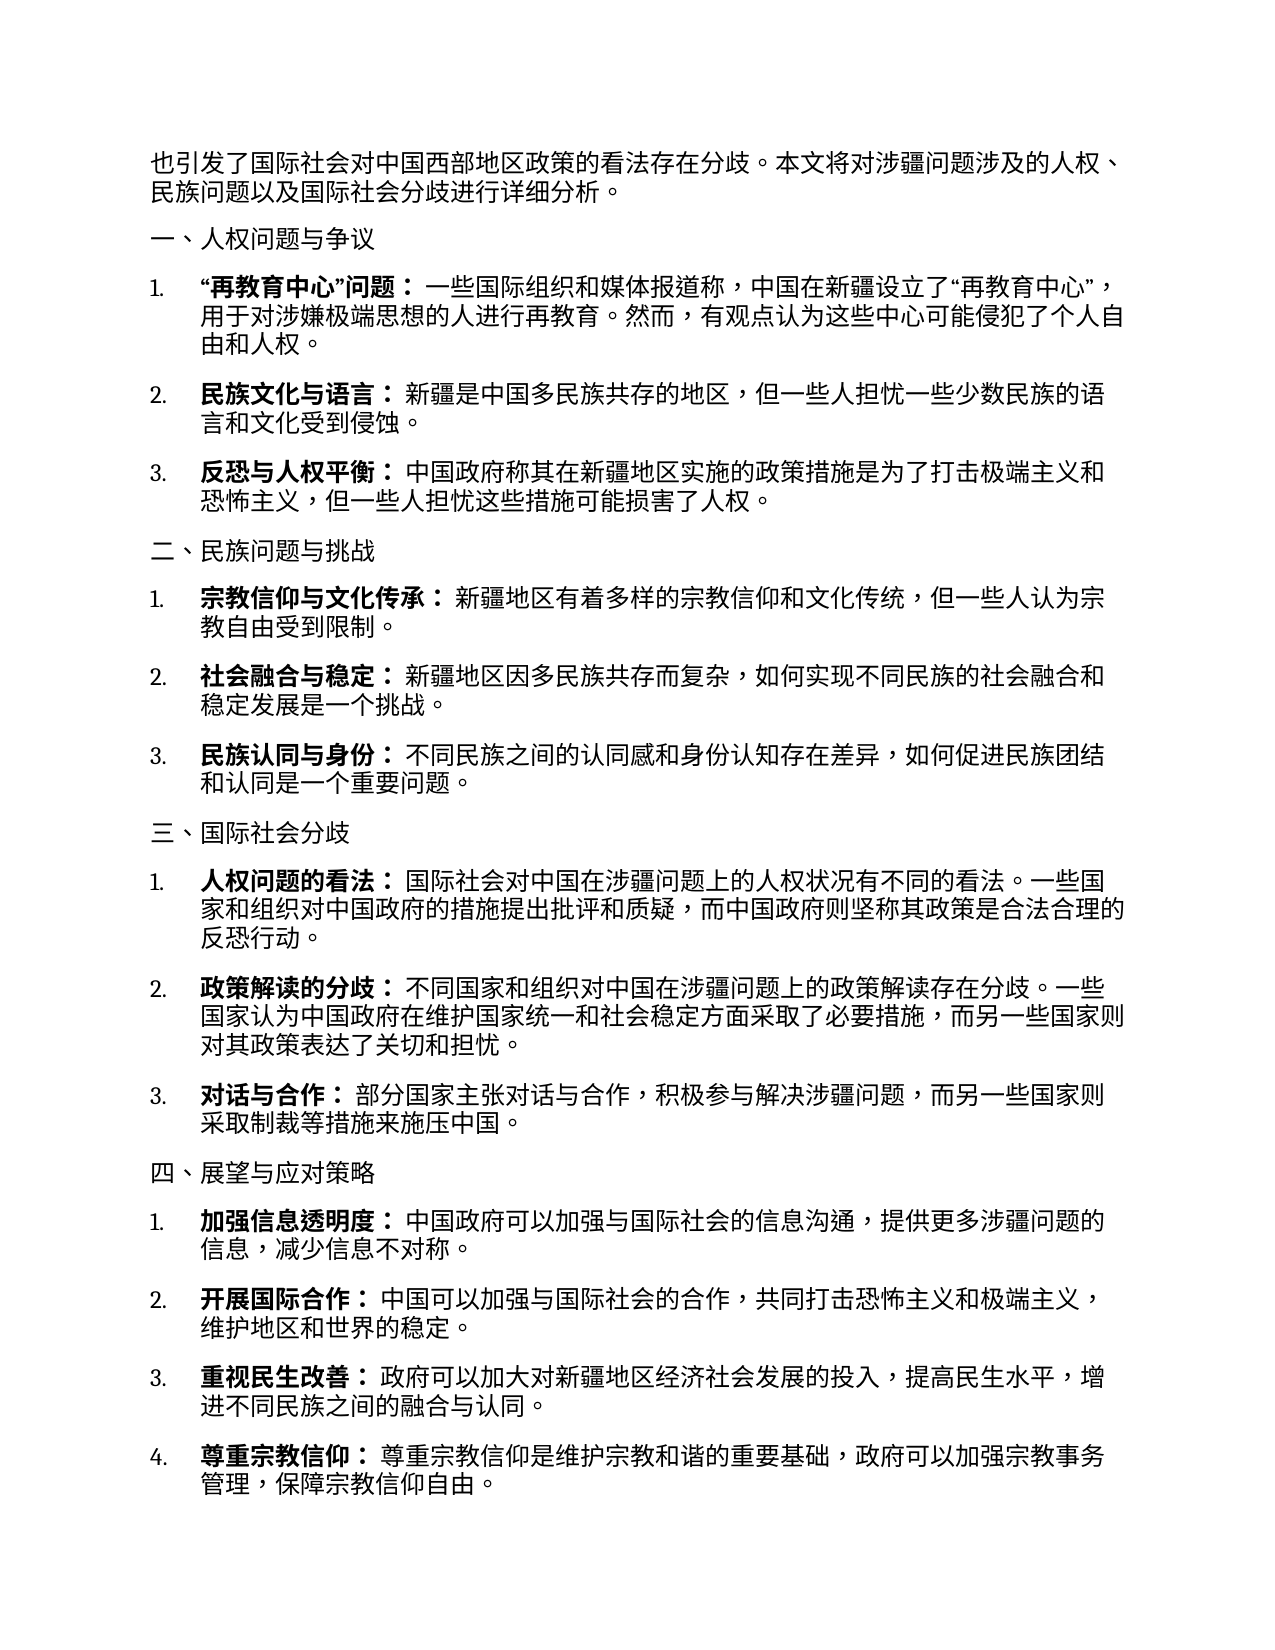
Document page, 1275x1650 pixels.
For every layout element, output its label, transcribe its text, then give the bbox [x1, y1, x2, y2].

text 四、展望与应对策略 [150, 1160, 1125, 1189]
list 反恐与人权平衡： 中国政府称其在新疆地区实施的政策措施是为了打击极端主义和恐怖主义，但一些人担忧这些措施可能损害了人权。 [150, 459, 1125, 517]
list 民族文化与语言： 新疆是中国多民族共存的地区，但一些人担忧一些少数民族的语言和文化受到侵蚀。 [150, 381, 1125, 438]
list 政策解读的分歧： 不同国家和组织对中国在涉疆问题上的政策解读存在分歧。一些国家认为中国政府在维护国家统一和社会稳定方面采取了必要措施，而另一些国家则对其政策表达了关切和担忧。 [150, 974, 1125, 1061]
text 一、人权问题与争议 [150, 226, 1125, 255]
list 加强信息透明度： 中国政府可以加强与国际社会的信息沟通，提供更多涉疆问题的信息，减少信息不对称。 [150, 1207, 1125, 1265]
text 二、民族问题与挑战 [150, 537, 1125, 566]
list 宗教信仰与文化传承： 新疆地区有着多样的宗教信仰和文化传统，但一些人认为宗教自由受到限制。 [150, 585, 1125, 642]
list 民族认同与身份： 不同民族之间的认同感和身份认知存在差异，如何促进民族团结和认同是一个重要问题。 [150, 742, 1125, 799]
list 重视民生改善： 政府可以加大对新疆地区经济社会发展的投入，提高民生水平，增进不同民族之间的融合与认同。 [150, 1364, 1125, 1422]
list 对话与合作： 部分国家主张对话与合作，积极参与解决涉疆问题，而另一些国家则采取制裁等措施来施压中国。 [150, 1082, 1125, 1139]
list 尊重宗教信仰： 尊重宗教信仰是维护宗教和谐的重要基础，政府可以加强宗教事务管理，保障宗教信仰自由。 [150, 1442, 1125, 1500]
text 三、国际社会分歧 [150, 820, 1125, 849]
list 人权问题的看法： 国际社会对中国在涉疆问题上的人权状况有不同的看法。一些国家和组织对中国政府的措施提出批评和质疑，而中国政府则坚称其政策是合法合理的反恐行动。 [150, 867, 1125, 954]
list 社会融合与稳定： 新疆地区因多民族共存而复杂，如何实现不同民族的社会融合和稳定发展是一个挑战。 [150, 663, 1125, 721]
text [150, 150, 1125, 207]
list “再教育中心”问题： 一些国际组织和媒体报道称，中国在新疆设立了“再教育中心”，用于对涉嫌极端思想的人进行再教育。然而，有观点认为这些中心可能侵犯了个人自由和人权。 [150, 274, 1125, 360]
list 开展国际合作： 中国可以加强与国际社会的合作，共同打击恐怖主义和极端主义，维护地区和世界的稳定。 [150, 1286, 1125, 1343]
